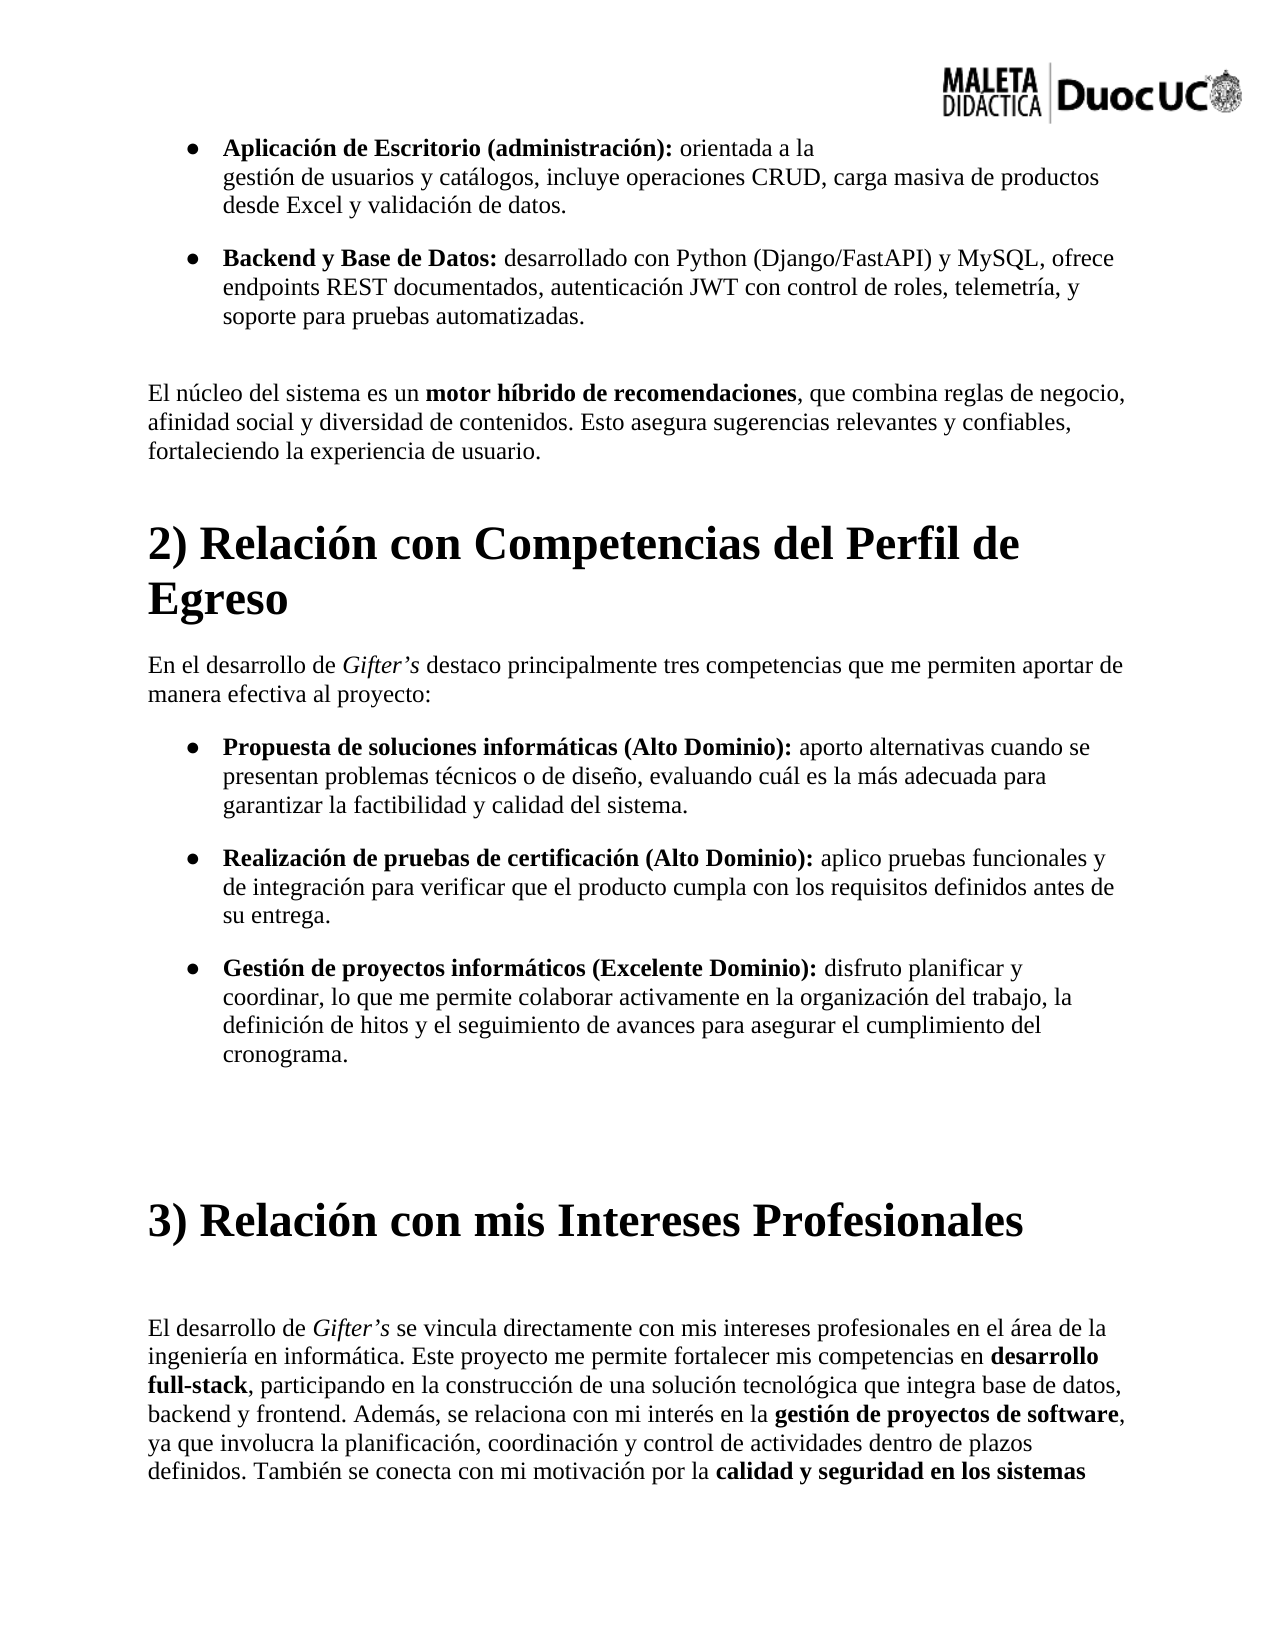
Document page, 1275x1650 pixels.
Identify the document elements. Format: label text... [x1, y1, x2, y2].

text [148, 1313, 1127, 1485]
list Backend y Base de Datos: desarrollado con Python (Django/FastAPI) y MySQL, ofrece endpoints REST documentados, autenticación JWT con control de roles, telemetría, y soporte para pruebas automatizadas. [185, 243, 1127, 353]
list Aplicación de Escritorio (administración): orientada a la gestión de usuarios y catálogos, incluye operaciones CRUD, carga masiva de productos desde Excel y validación de datos. [185, 133, 1127, 243]
picture [910, 39, 1275, 145]
subtitle 2) Relación con Competencias del Perfil de Egreso [148, 515, 1127, 625]
text El núcleo del sistema es un motor híbrido de recomendaciones, que combina reglas de negocio, afinidad social y diversidad de contenidos. Esto asegura sugerencias relevantes y confiables, fortaleciendo la experiencia de usuario. [148, 378, 1127, 465]
list Realización de pruebas de certificación (Alto Dominio): aplico pruebas funcionales y de integración para verificar que el producto cumpla con los requisitos definidos antes de su entrega. [185, 843, 1127, 953]
text En el desarrollo de Gifter’s destaco principalmente tres competencias que me permiten aportar de manera efectiva al proyecto: [148, 650, 1127, 707]
subtitle 3) Relación con mis Intereses Profesionales [148, 1191, 1127, 1246]
list Gestión de proyectos informáticos (Excelente Dominio): disfruto planificar y coordinar, lo que me permite colaborar activamente en la organización del trabajo, la definición de hitos y el seguimiento de avances para asegurar el cumplimiento del cronograma. [185, 953, 1127, 1068]
list Propuesta de soluciones informáticas (Alto Dominio): aporto alternativas cuando se presentan problemas técnicos o de diseño, evaluando cuál es la más adecuada para garantizar la factibilidad y calidad del sistema. [185, 732, 1127, 843]
